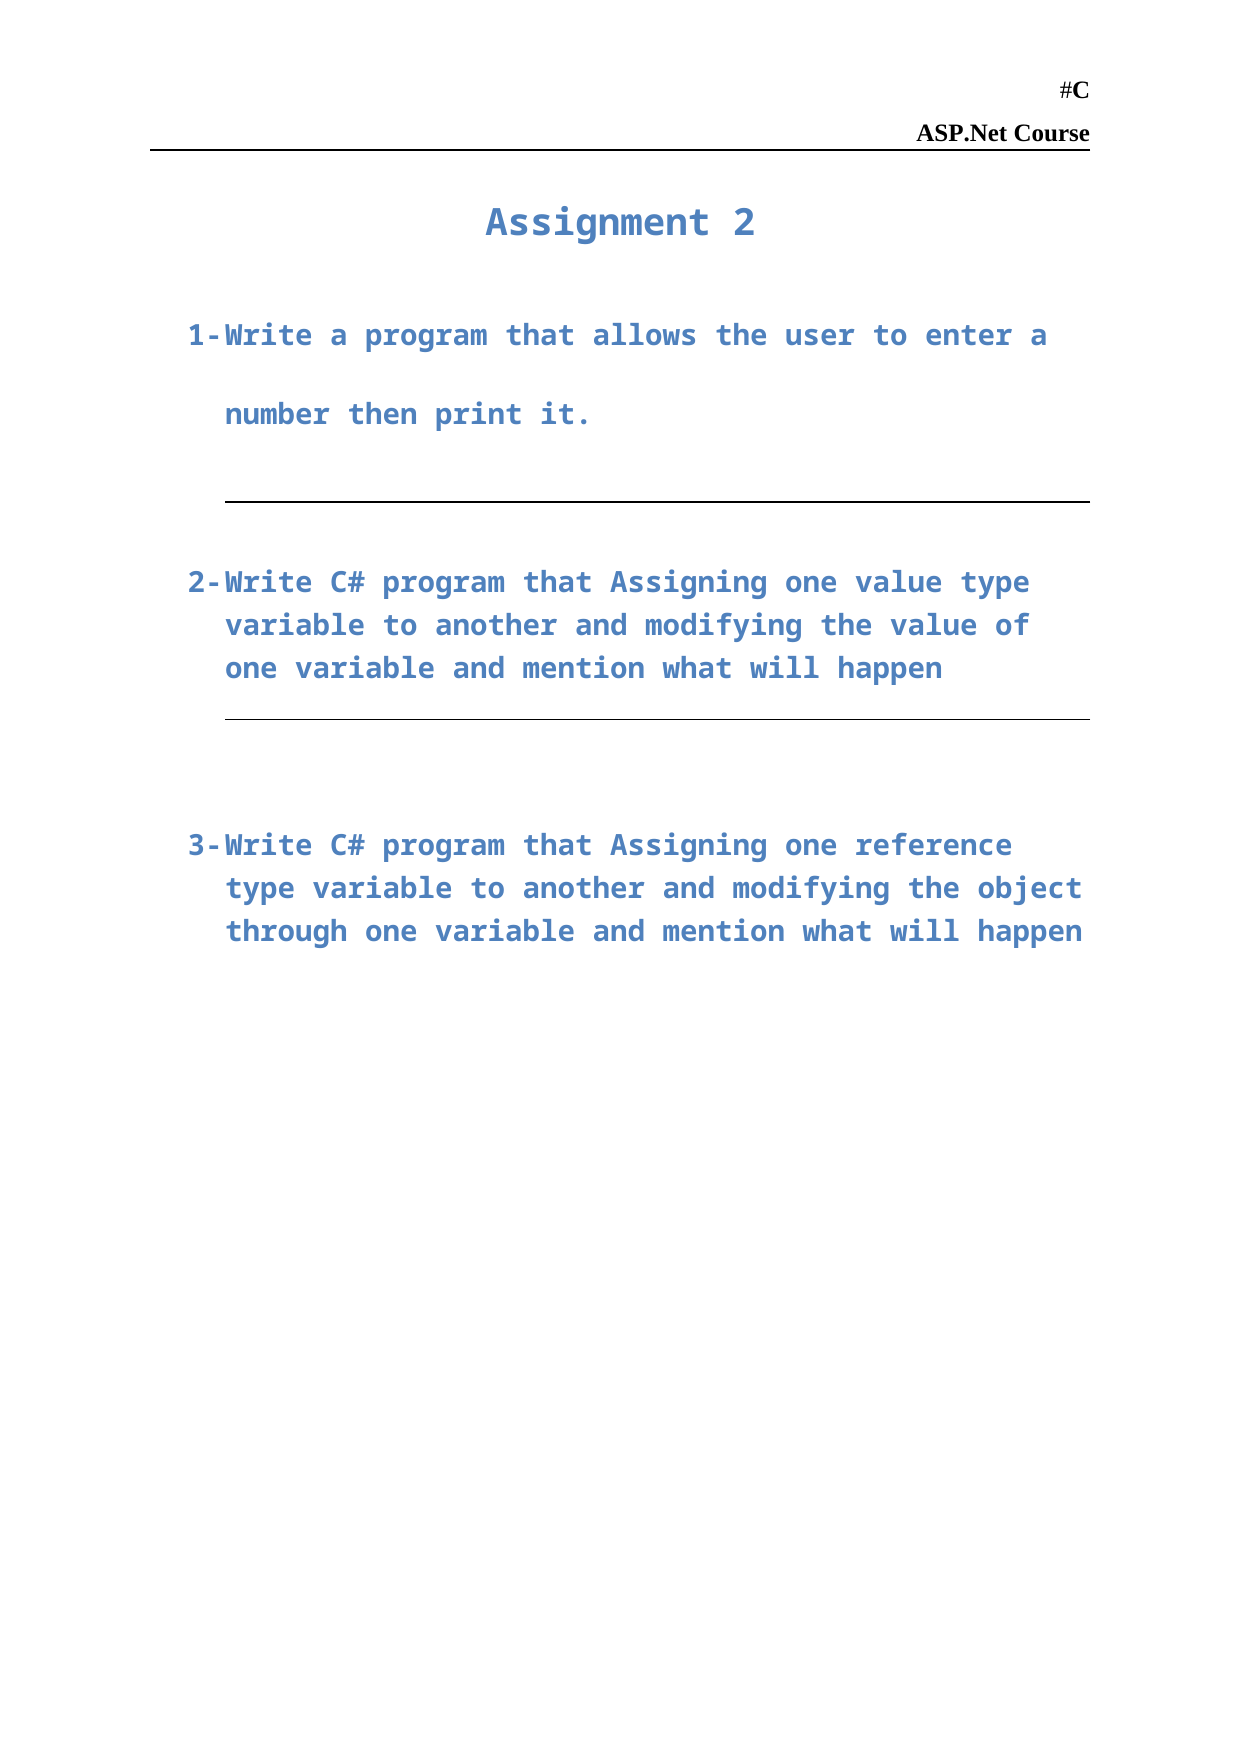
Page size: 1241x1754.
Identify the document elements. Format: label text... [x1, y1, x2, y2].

list Write a program that allows the user to enter a number then print it. [187, 314, 1090, 433]
list Write C# program that Assigning one value type variable to another and modifying the value of one variable and mention what will happen [187, 562, 1090, 687]
list Write C# program that Assigning one reference type variable to another and modifying the object through one variable and mention what will happen [187, 824, 1090, 950]
text Assignment 2 [150, 195, 1090, 246]
